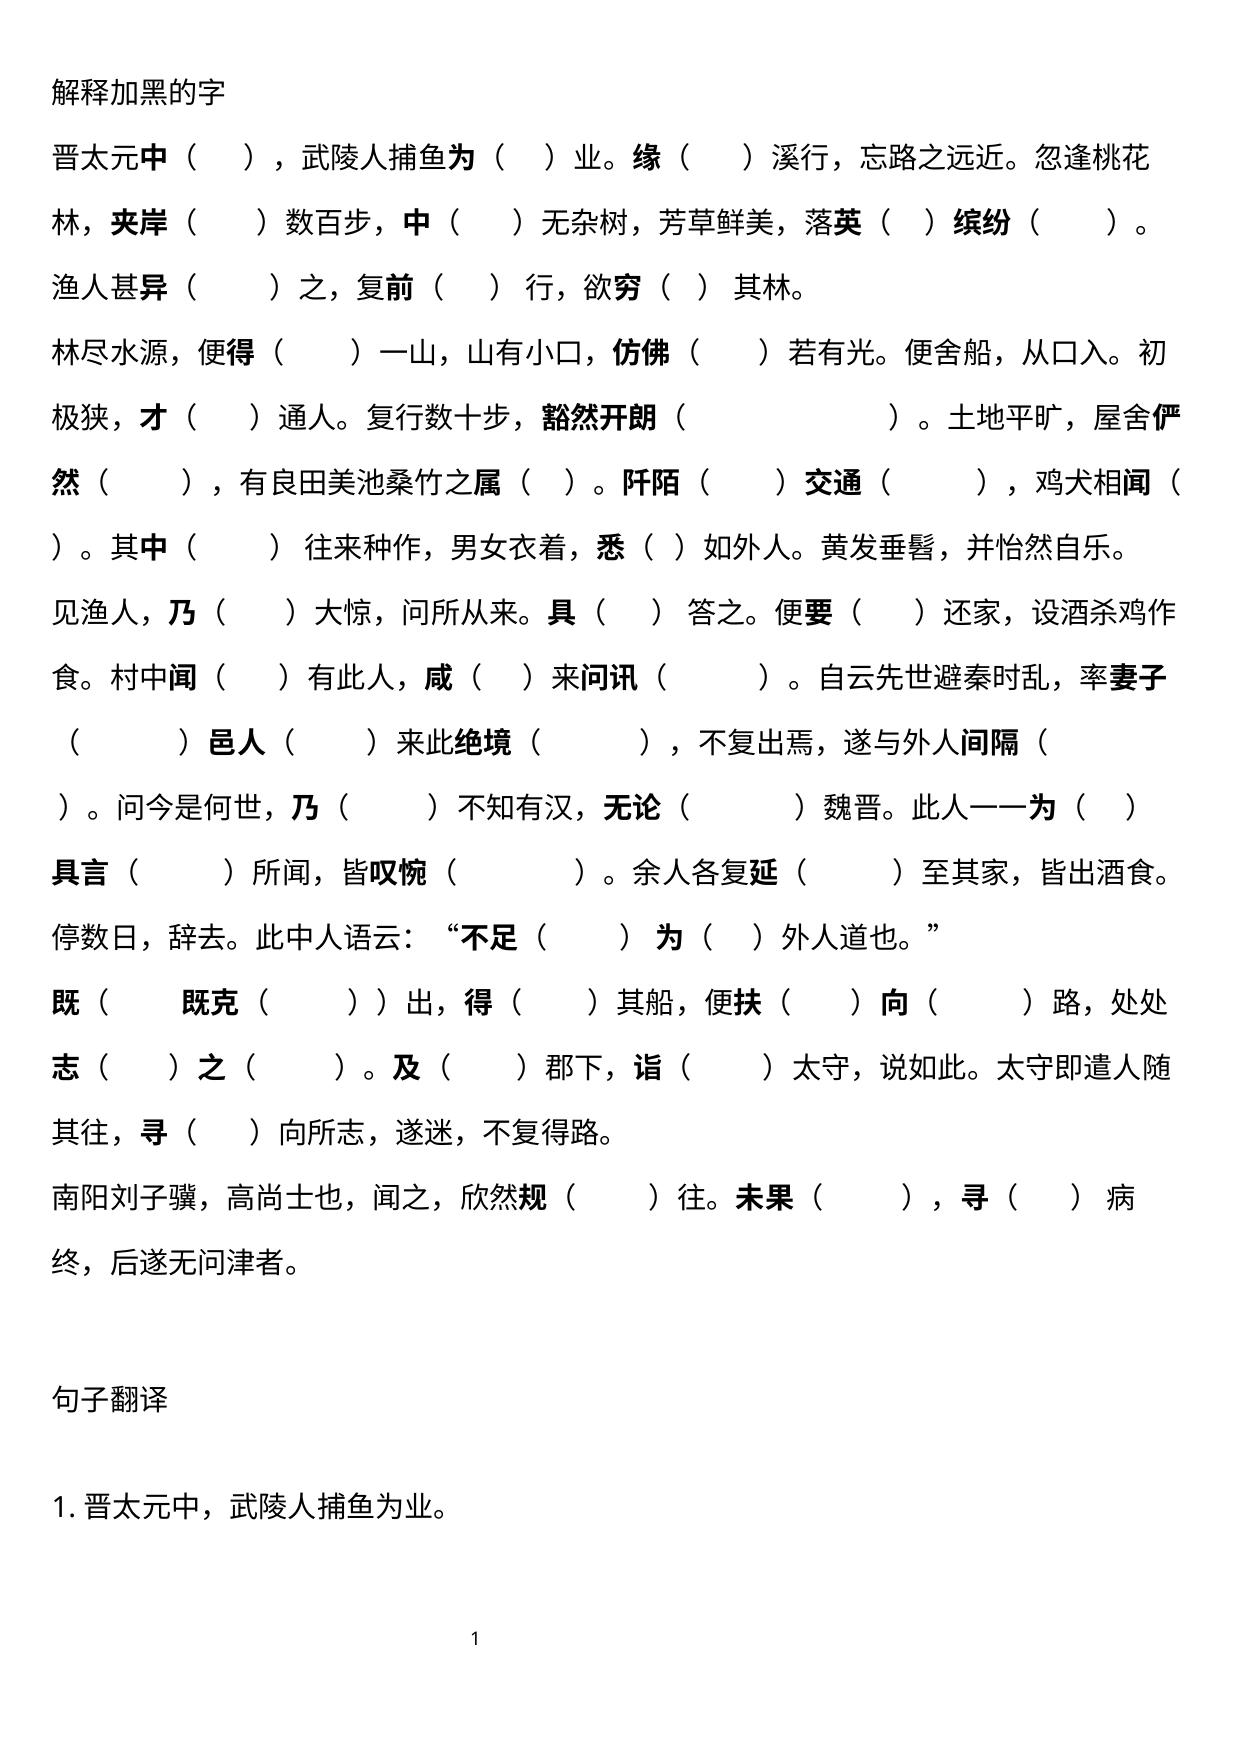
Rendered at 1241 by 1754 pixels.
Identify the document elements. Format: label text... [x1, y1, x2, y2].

list 晋太元中，武陵人捕鱼为业。 [51, 1473, 1189, 1538]
text 林尽水源，便得（ ）一山，山有小口，仿佛（ ）若有光。便舍船，从口入。初极狭，才（ ）通人。复行数十步，豁然开朗（ ）。土地平旷，屋舍俨然（ ），有良田美池桑竹之属（ ）。阡陌（ ）交通（ ），鸡犬相闻（ ）。其中（ ） 往来种作，男女衣着，悉（ ）如外人。黄发垂髫，并怡然自乐。 [51, 318, 1189, 578]
text 句子翻译 [51, 1365, 1189, 1430]
text 解释加黑的字 [51, 58, 1189, 123]
text 南阳刘子骥，高尚士也，闻之，欣然规（ ）往。未果（ ），寻（ ） 病终，后遂无问津者。 [51, 1163, 1189, 1293]
text 见渔人，乃（ ）大惊，问所从来。具（ ） 答之。便要（ ）还家，设酒杀鸡作食。村中闻（ ）有此人，咸（ ）来问讯（ ）。自云先世避秦时乱，率妻子（ ）邑人（ ）来此绝境（ ），不复出焉，遂与外人间隔（ ）。问今是何世，乃（ ）不知有汉，无论（ ）魏晋。此人一一为（ ） 具言（ ）所闻，皆叹惋（ ）。余人各复延（ ）至其家，皆出酒食。停数日，辞去。此中人语云：“不足（ ） 为（ ）外人道也。” [51, 578, 1189, 968]
text 晋太元中（ ），武陵人捕鱼为（ ）业。缘（ ）溪行，忘路之远近。忽逢桃花林，夹岸（ ）数百步，中（ ）无杂树，芳草鲜美，落英（ ）缤纷（ ）。渔人甚异（ ）之，复前（ ） 行，欲穷（ ） 其林。 [51, 123, 1189, 318]
text 既（ 既克（ ））出，得（ ）其船，便扶（ ）向（ ）路，处处志（ ）之（ ）。及（ ）郡下，诣（ ）太守，说如此。太守即遣人随其往，寻（ ）向所志，遂迷，不复得路。 [51, 968, 1189, 1163]
